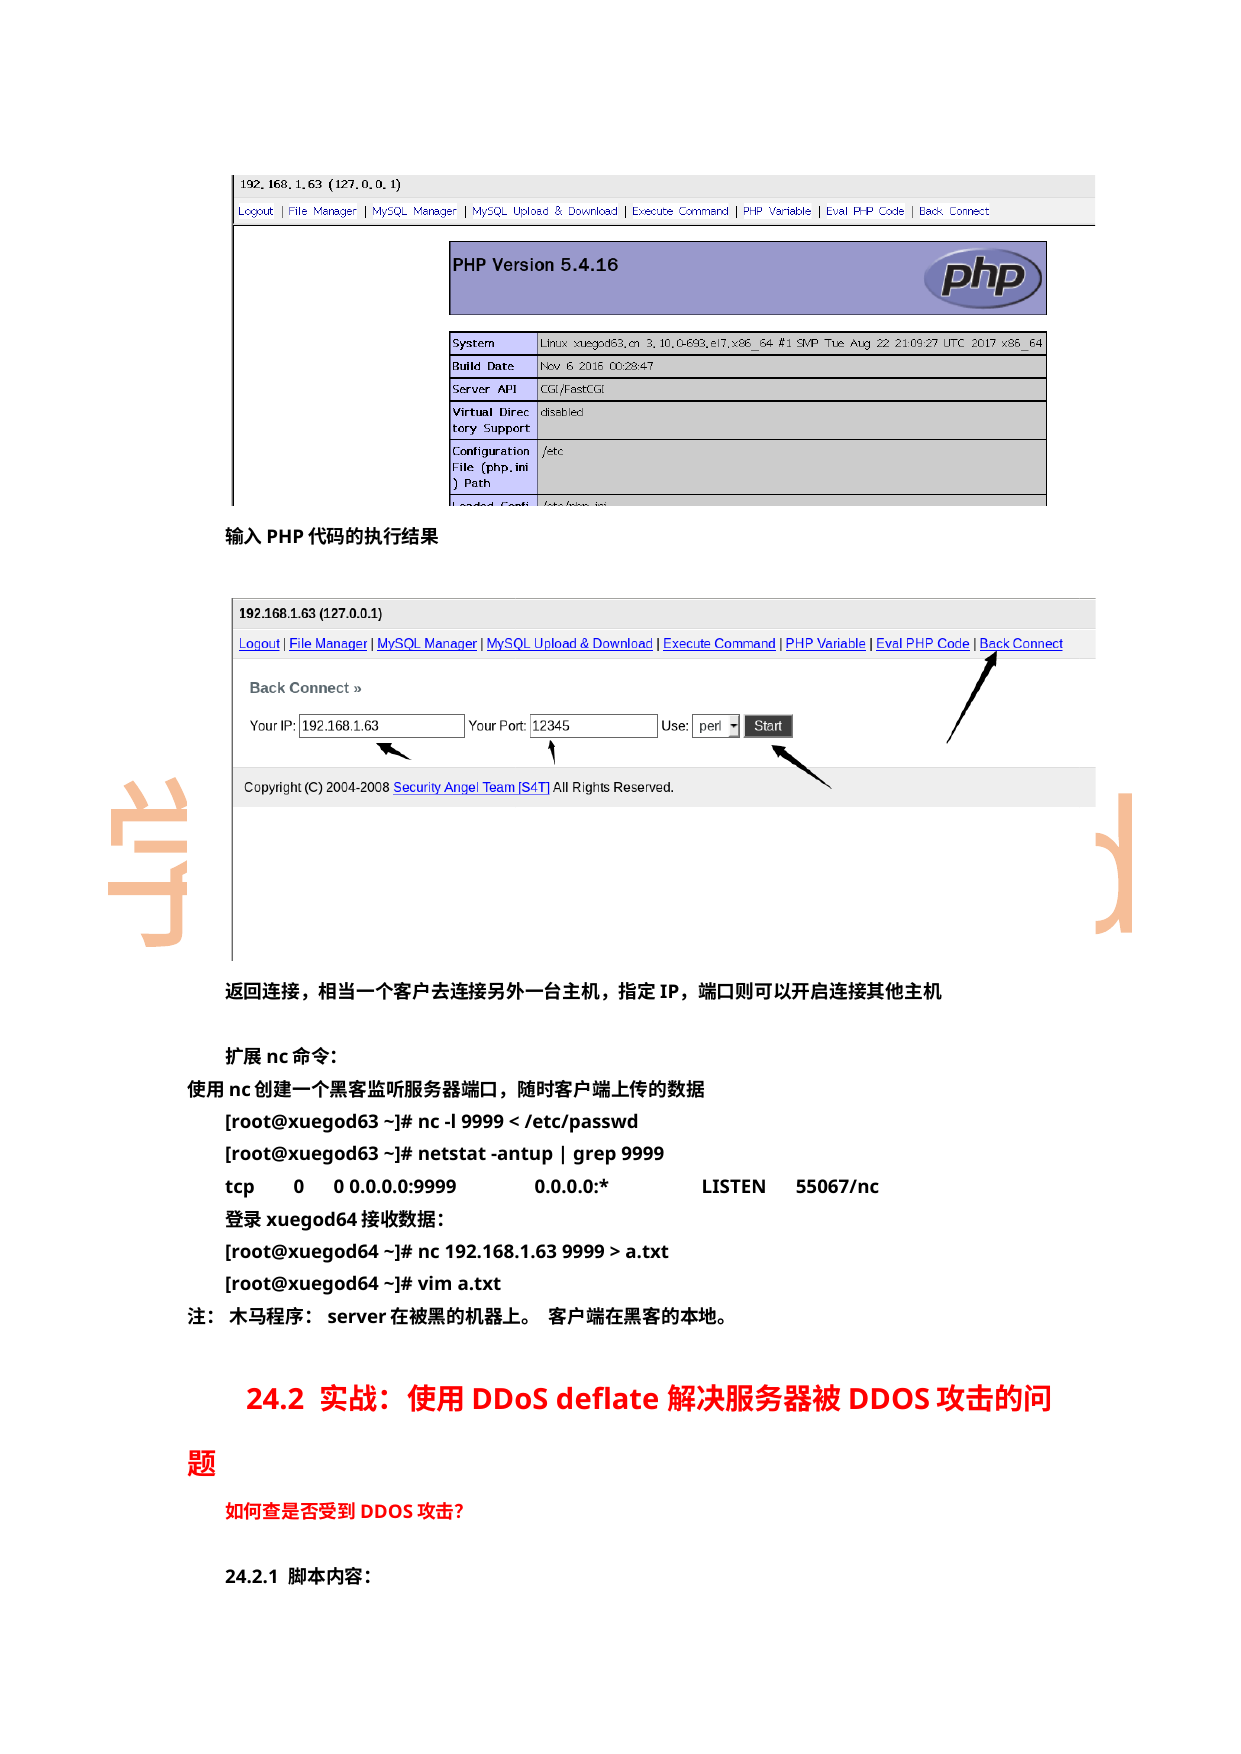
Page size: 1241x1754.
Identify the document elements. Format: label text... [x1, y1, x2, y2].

picture [231, 598, 1096, 961]
text 返回连接，相当一个客户去连接另外一台主机，指定IP，端口则可以开启连接其他主机 [187, 974, 1053, 1007]
text 如何查是否受到DDOS攻击？ [187, 1494, 1053, 1527]
text 扩展nc命令： [187, 1039, 1053, 1072]
text [root@xuegod64 ~]# vim a.txt [187, 1267, 1053, 1299]
text 24.2.1 脚本内容： [187, 1559, 1053, 1592]
text [root@xuegod63 ~]# netstat -antup | grep 9999 [187, 1137, 1053, 1169]
text [root@xuegod63 ~]# nc -l 9999 < /etc/passwd [187, 1104, 1053, 1137]
text 注： 木马程序： server在被黑的机器上。 客户端在黑客的本地。 [187, 1299, 1053, 1332]
text 24.2 实战：使用DDoS deflate 解决服务器被DDOS攻击的问题 [187, 1364, 1053, 1494]
text 使用nc创建一个黑客监听服务器端口，随时客户端上传的数据 [187, 1072, 1053, 1104]
picture [231, 175, 1096, 506]
text tcp 0 0 0.0.0.0:9999 0.0.0.0:* LISTEN 55067/nc [187, 1169, 1053, 1202]
text 登录xuegod64接收数据： [187, 1202, 1053, 1234]
text 输入PHP代码的执行结果 [187, 519, 1053, 552]
text [root@xuegod64 ~]# nc 192.168.1.63 9999 > a.txt [187, 1234, 1053, 1267]
